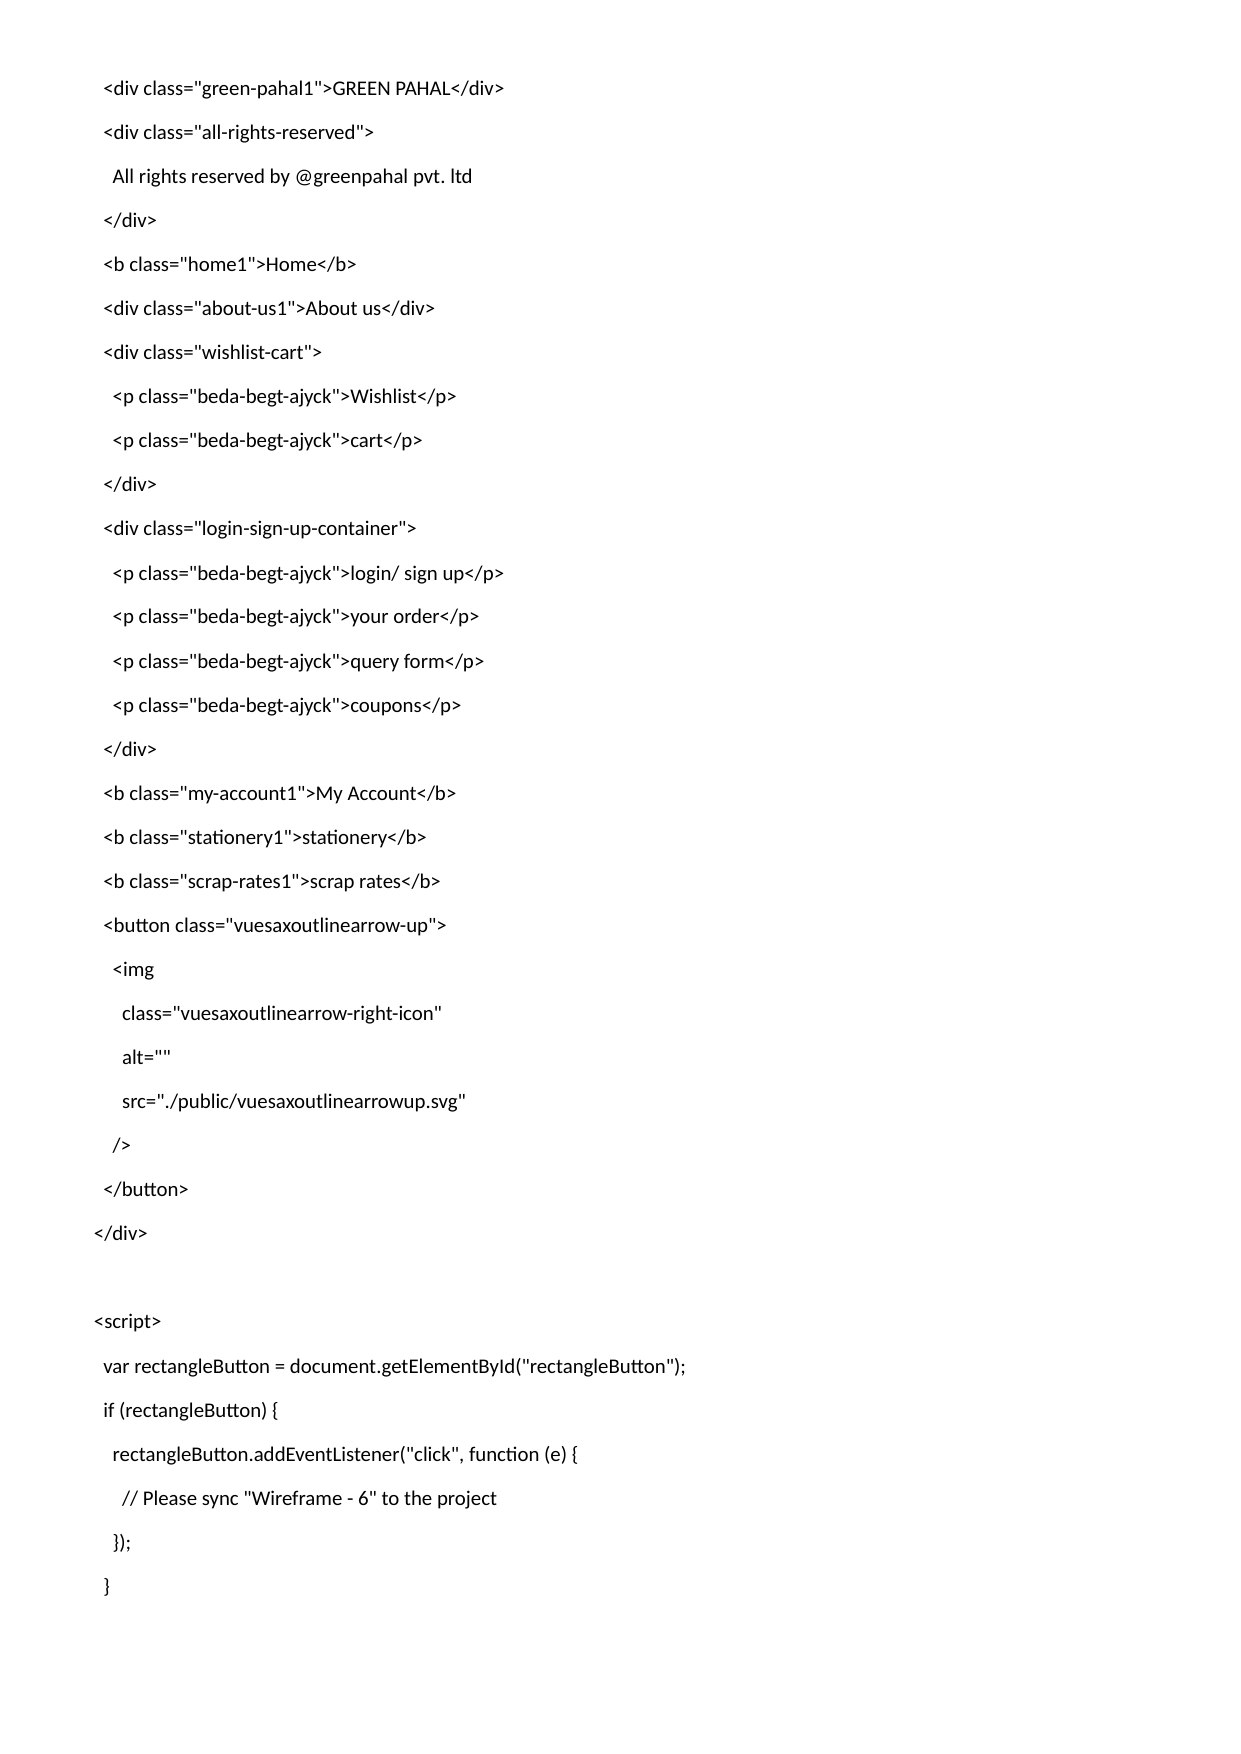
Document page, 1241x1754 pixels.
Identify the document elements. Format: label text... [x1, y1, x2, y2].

text <div class="wishlist-cart"> [75, 339, 1165, 365]
text <img [75, 956, 1165, 982]
text <b class="home1">Home</b> [75, 251, 1165, 277]
text rectangleButton.addEventListener("click", function (e) { [75, 1441, 1165, 1466]
text if (rectangleButton) { [75, 1397, 1165, 1422]
text } [75, 1573, 1165, 1598]
text <p class="beda-begt-ajyck">Wishlist</p> [75, 383, 1165, 409]
text <div class="about-us1">About us</div> [75, 295, 1165, 321]
text <script> [75, 1309, 1165, 1334]
text <b class="my-account1">My Account</b> [75, 780, 1165, 805]
text class="vuesaxoutlinearrow-right-icon" [75, 1000, 1165, 1026]
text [75, 1485, 1165, 1510]
text <div class="all-rights-reserved"> [75, 119, 1165, 144]
text }); [75, 1529, 1165, 1554]
text <div class="green-pahal1">GREEN PAHAL</div> [75, 75, 1165, 100]
text </button> [75, 1177, 1165, 1202]
text <div class="login-sign-up-container"> [75, 516, 1165, 541]
text <b class="scrap-rates1">scrap rates</b> [75, 868, 1165, 893]
text /> [75, 1132, 1165, 1158]
text </div> [75, 1221, 1165, 1246]
text var rectangleButton = document.getElementById("rectangleButton"); [75, 1353, 1165, 1378]
text <button class="vuesaxoutlinearrow-up"> [75, 912, 1165, 938]
text <b class="stationery1">stationery</b> [75, 824, 1165, 849]
text </div> [75, 207, 1165, 233]
text </div> [75, 472, 1165, 497]
text <p class="beda-begt-ajyck">query form</p> [75, 648, 1165, 673]
text <p class="beda-begt-ajyck">coupons</p> [75, 692, 1165, 717]
text <p class="beda-begt-ajyck">cart</p> [75, 427, 1165, 453]
text <p class="beda-begt-ajyck">login/ sign up</p> [75, 560, 1165, 585]
text alt="" [75, 1044, 1165, 1070]
text All rights reserved by @greenpahal pvt. ltd [75, 163, 1165, 188]
text <p class="beda-begt-ajyck">your order</p> [75, 604, 1165, 629]
text src="./public/vuesaxoutlinearrowup.svg" [75, 1088, 1165, 1114]
text </div> [75, 736, 1165, 761]
